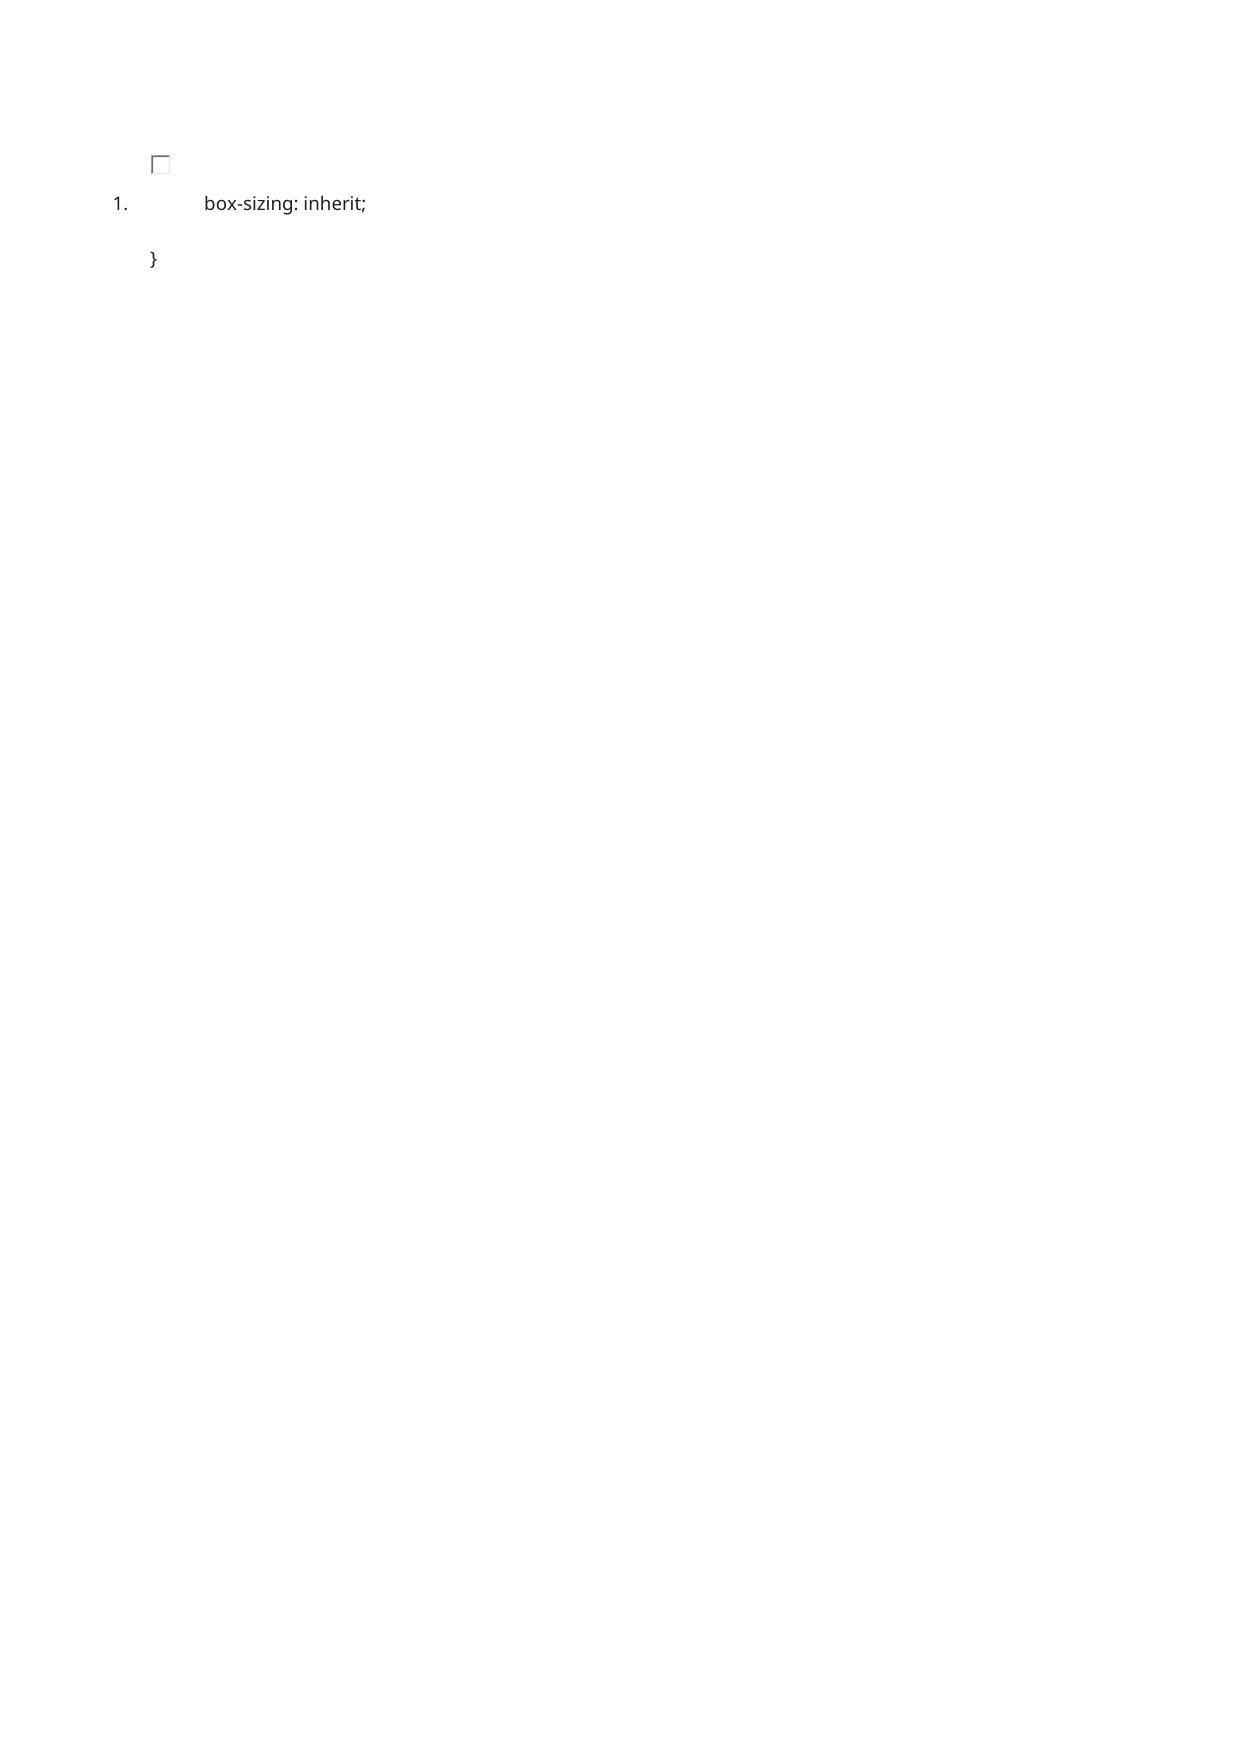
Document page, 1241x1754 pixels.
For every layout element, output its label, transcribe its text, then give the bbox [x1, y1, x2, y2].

text } [150, 245, 1090, 271]
list box-sizing: inherit; [112, 150, 1090, 216]
